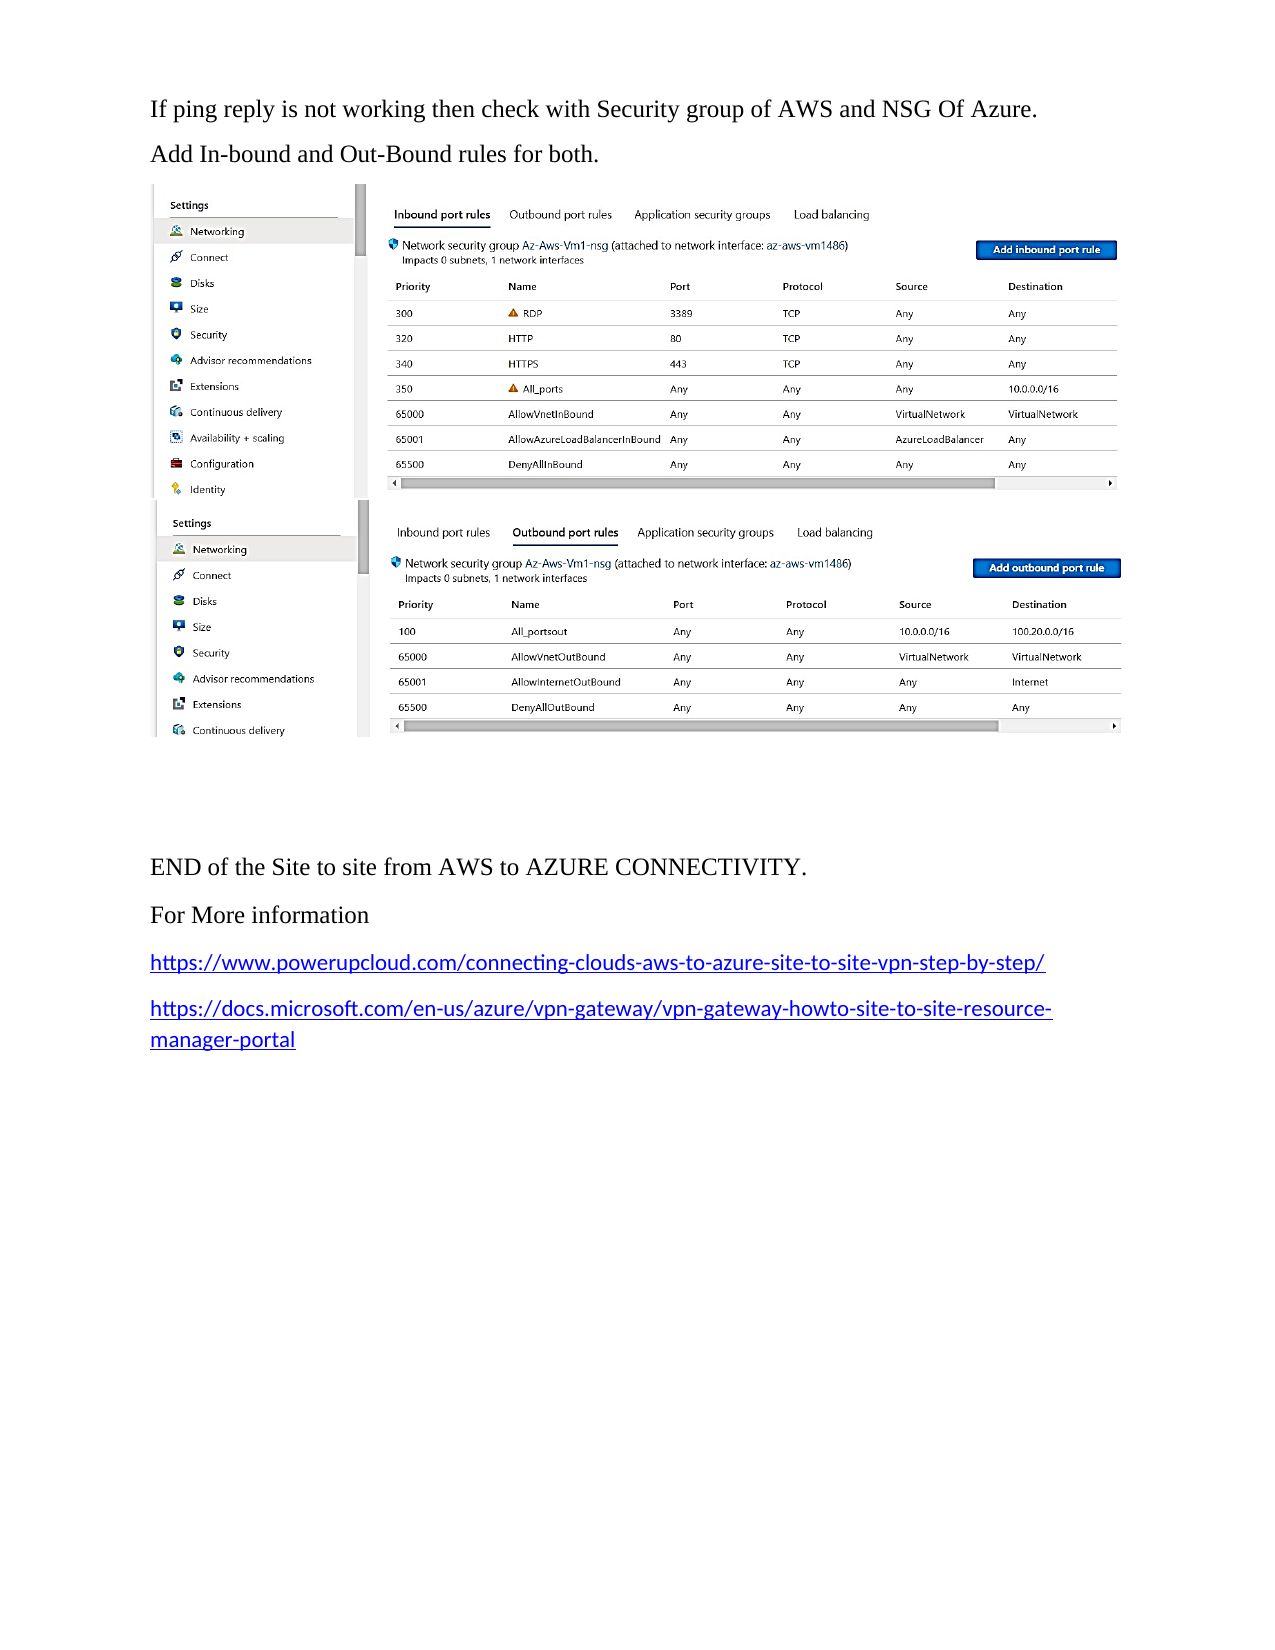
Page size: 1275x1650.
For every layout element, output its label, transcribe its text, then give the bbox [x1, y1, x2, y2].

text END of the Site to site from AWS to AZURE CONNECTIVITY. [150, 852, 1125, 881]
text https://www.powerupcloud.com/connecting-clouds-aws-to-azure-site-to-site-vpn-step-by-step/ [150, 948, 1125, 976]
picture [150, 500, 1126, 737]
text https://docs.microsoft.com/en-us/azure/vpn-gateway/vpn-gateway-howto-site-to-site-resource-manager-portal [150, 994, 1125, 1053]
text If ping reply is not working then check with Security group of AWS and NSG Of Azure. [150, 94, 1125, 122]
text For More information [150, 900, 1125, 929]
picture [150, 184, 1126, 498]
text Add In-bound and Out-Bound rules for both. [150, 139, 1125, 168]
